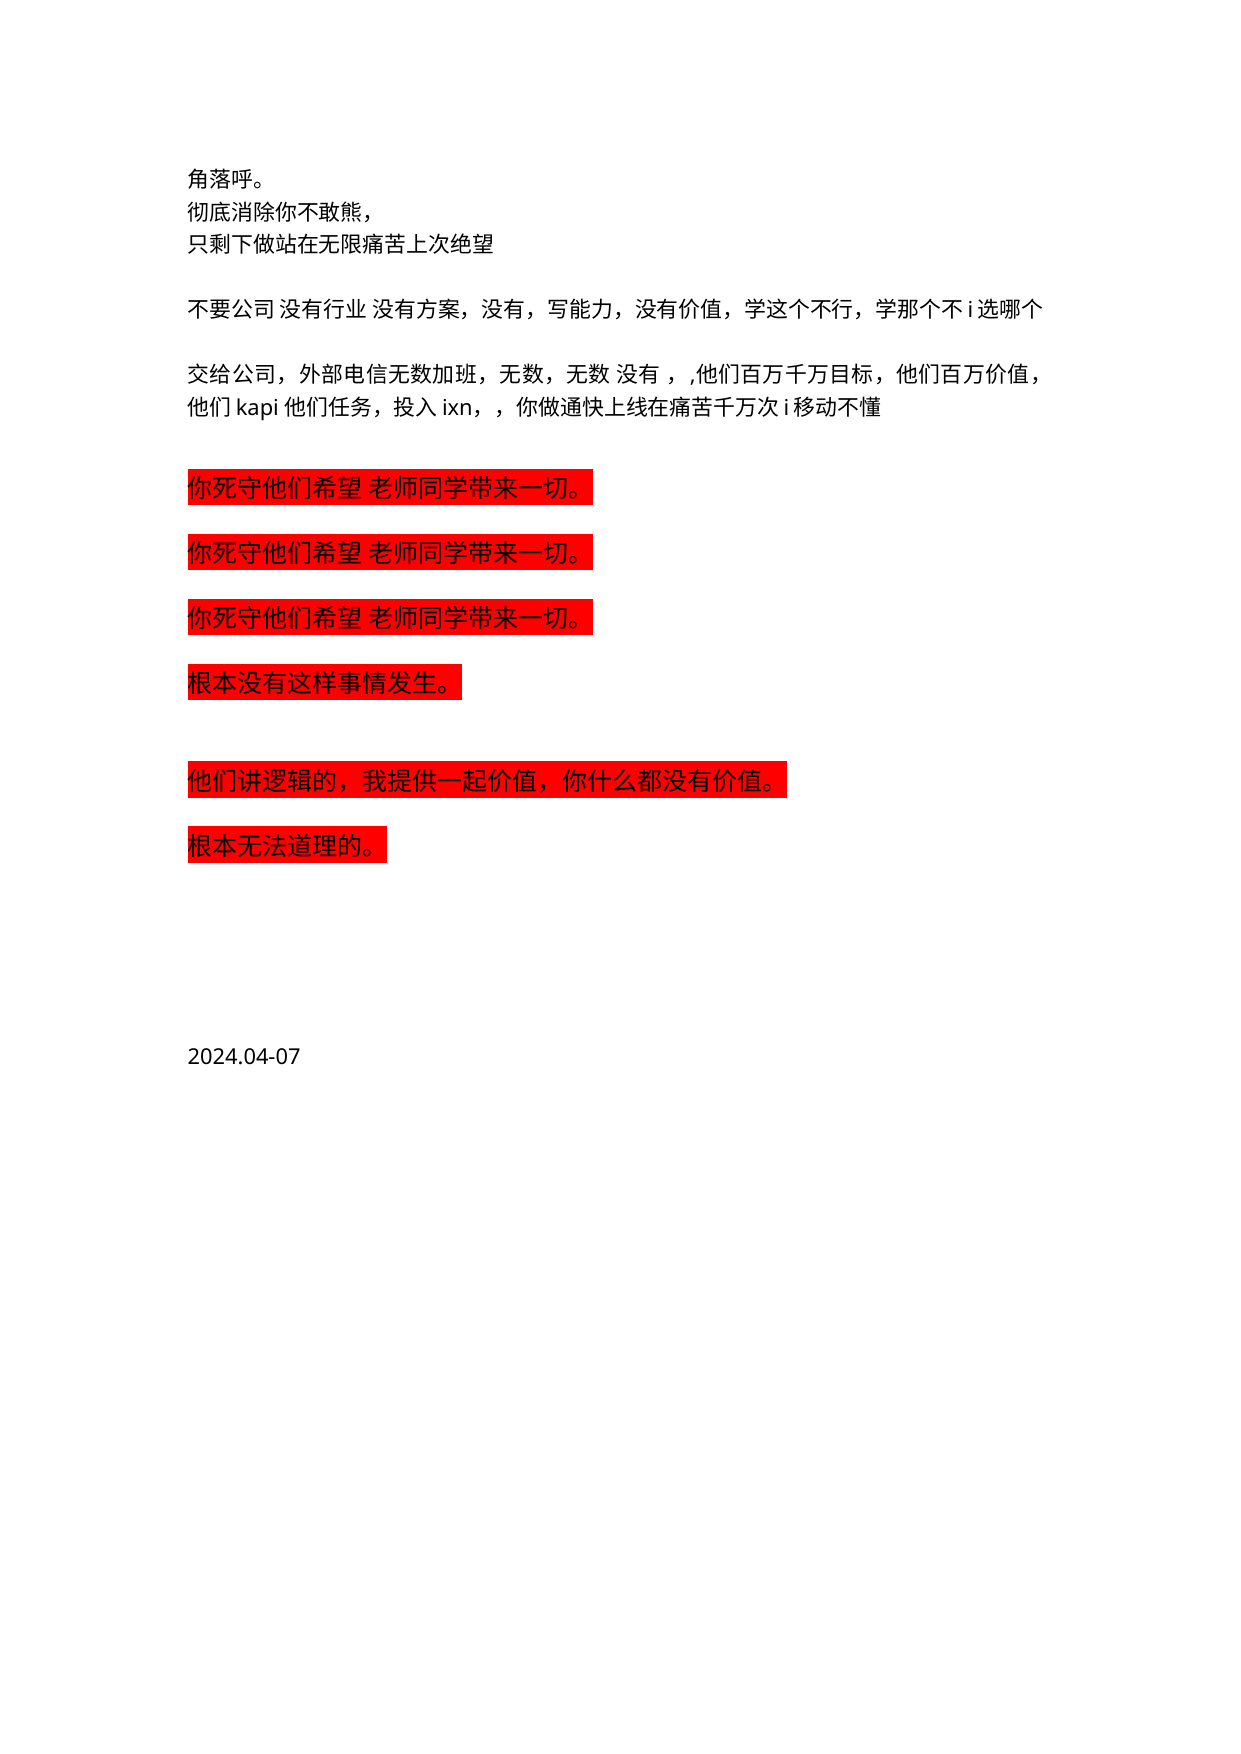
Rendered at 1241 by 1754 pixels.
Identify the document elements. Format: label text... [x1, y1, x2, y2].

text 彻底消除你不敢熊， [187, 194, 1053, 227]
text 他们讲逻辑的，我提供一起价值，你什么都没有价值。 [187, 747, 1053, 812]
text 你死守他们希望 老师同学带来一切。 [187, 519, 1053, 584]
text 根本没有这样事情发生。 [187, 649, 1053, 714]
text 交给公司，外部电信无数加班，无数，无数 没有 ，,他们百万千万目标，他们百万价值，他们kapi 他们任务，投入ixn，，你做通快上线在痛苦千万次i移动不懂 [187, 357, 1053, 422]
text 不要公司 没有行业 没有方案，没有，写能力，没有价值，学这个不行，学那个不i选哪个 [187, 292, 1053, 324]
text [187, 162, 1053, 194]
text 你死守他们希望 老师同学带来一切。 [187, 454, 1053, 519]
text 2024.04-07 [187, 1039, 1053, 1072]
text 根本无法道理的。 [187, 812, 1053, 877]
text 你死守他们希望 老师同学带来一切。 [187, 584, 1053, 649]
text 只剩下做站在无限痛苦上次绝望 [187, 227, 1053, 259]
